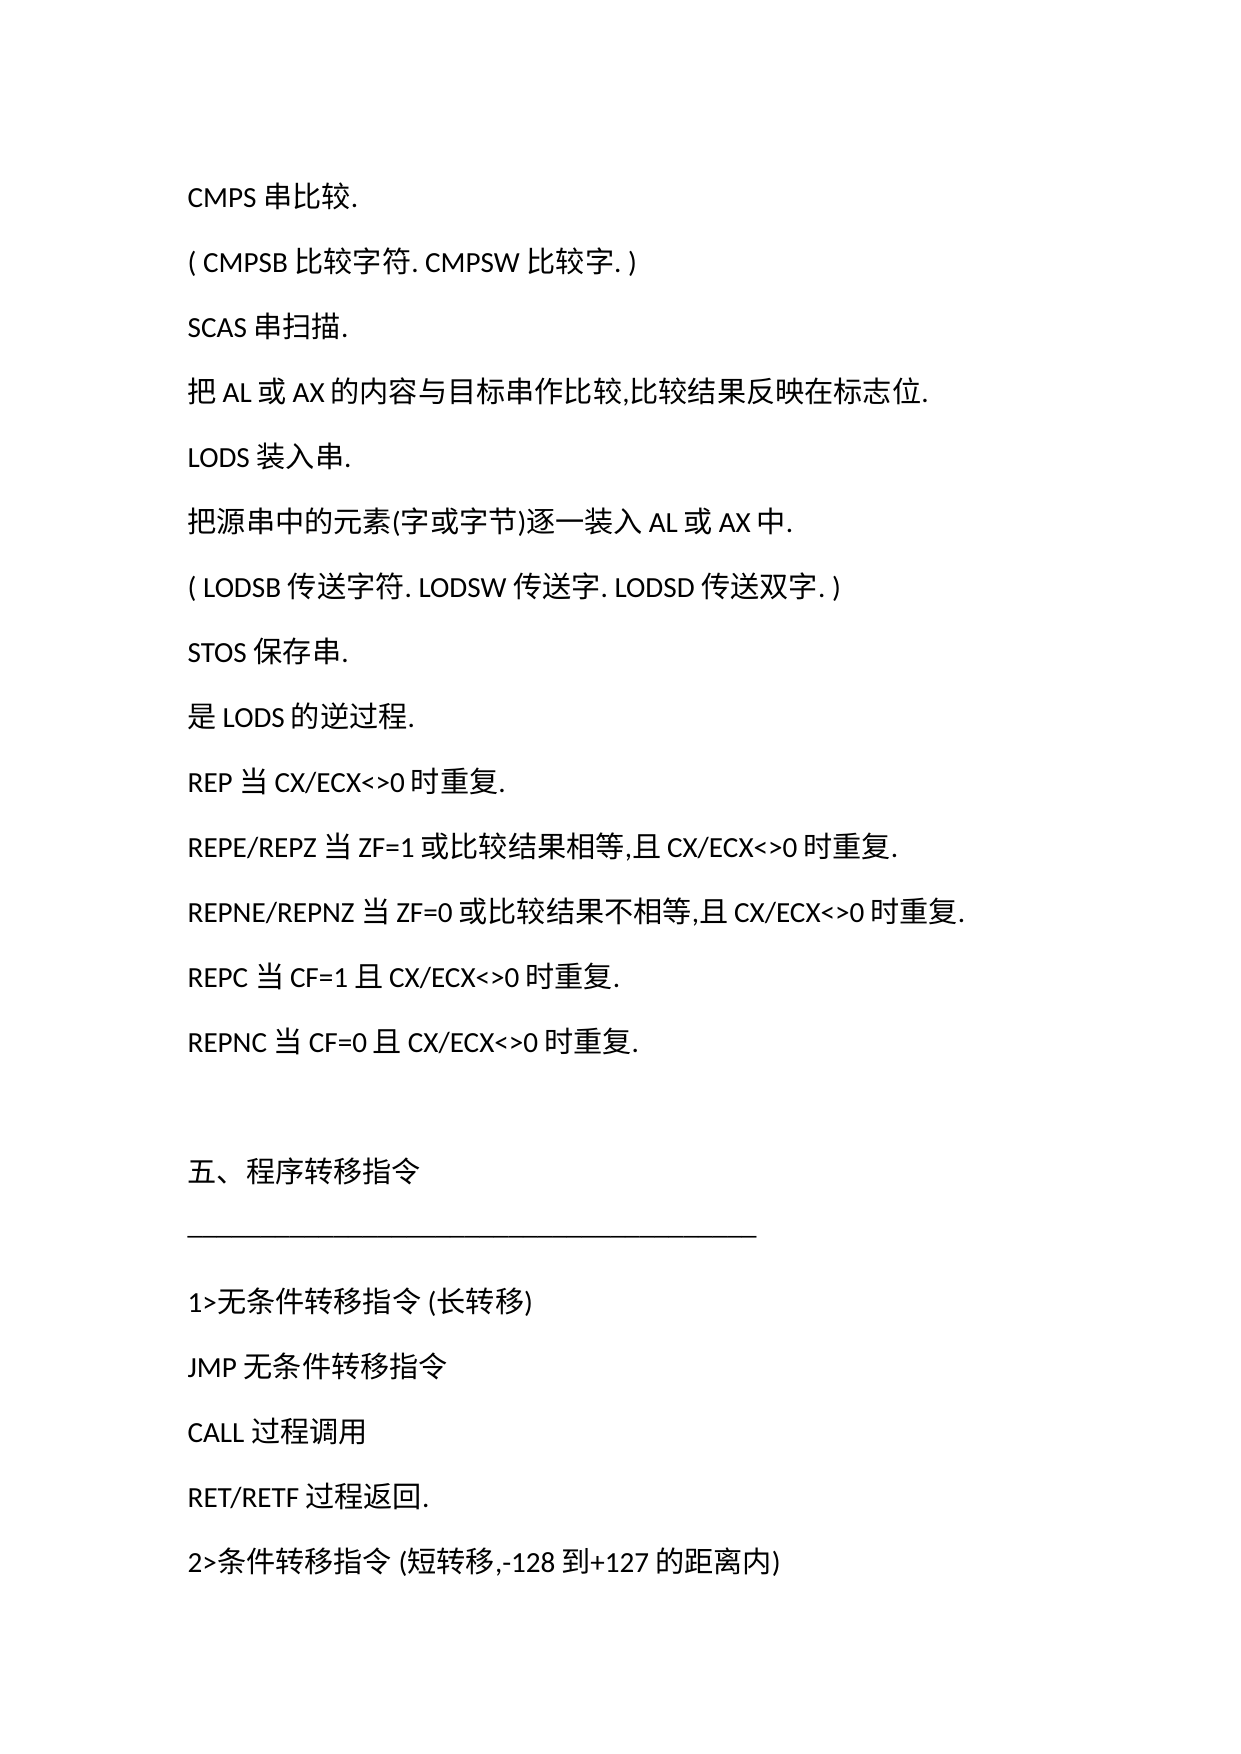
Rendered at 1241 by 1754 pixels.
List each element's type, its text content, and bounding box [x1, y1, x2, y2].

text REPC 当CF=1且CX/ECX<>0时重复. [187, 942, 1053, 1007]
text ( CMPSB 比较字符. CMPSW 比较字. ) [187, 227, 1053, 292]
text CALL 过程调用 [187, 1397, 1053, 1462]
text REP 当CX/ECX<>0时重复. [187, 747, 1053, 812]
text ( LODSB 传送字符. LODSW 传送字. LODSD 传送双字. ) [187, 552, 1053, 617]
text ─────────────────────────────────────── [187, 1202, 1053, 1267]
text 是LODS的逆过程. [187, 682, 1053, 747]
text LODS 装入串. [187, 422, 1053, 487]
text RET/RETF过程返回. [187, 1462, 1053, 1527]
text REPNC 当CF=0且CX/ECX<>0时重复. [187, 1007, 1053, 1072]
text 五、程序转移指令 [187, 1137, 1053, 1202]
text REPNE/REPNZ 当ZF=0或比较结果不相等,且CX/ECX<>0时重复. [187, 877, 1053, 942]
text 1>无条件转移指令 (长转移) [187, 1267, 1053, 1332]
text JMP 无条件转移指令 [187, 1332, 1053, 1397]
text SCAS 串扫描. [187, 292, 1053, 357]
text 把AL或AX的内容与目标串作比较,比较结果反映在标志位. [187, 357, 1053, 422]
text STOS 保存串. [187, 617, 1053, 682]
text 2>条件转移指令 (短转移,-128到+127的距离内) [187, 1527, 1053, 1592]
text REPE/REPZ 当ZF=1或比较结果相等,且CX/ECX<>0时重复. [187, 812, 1053, 877]
text 把源串中的元素(字或字节)逐一装入AL或AX中. [187, 487, 1053, 552]
text CMPS 串比较. [187, 162, 1053, 227]
